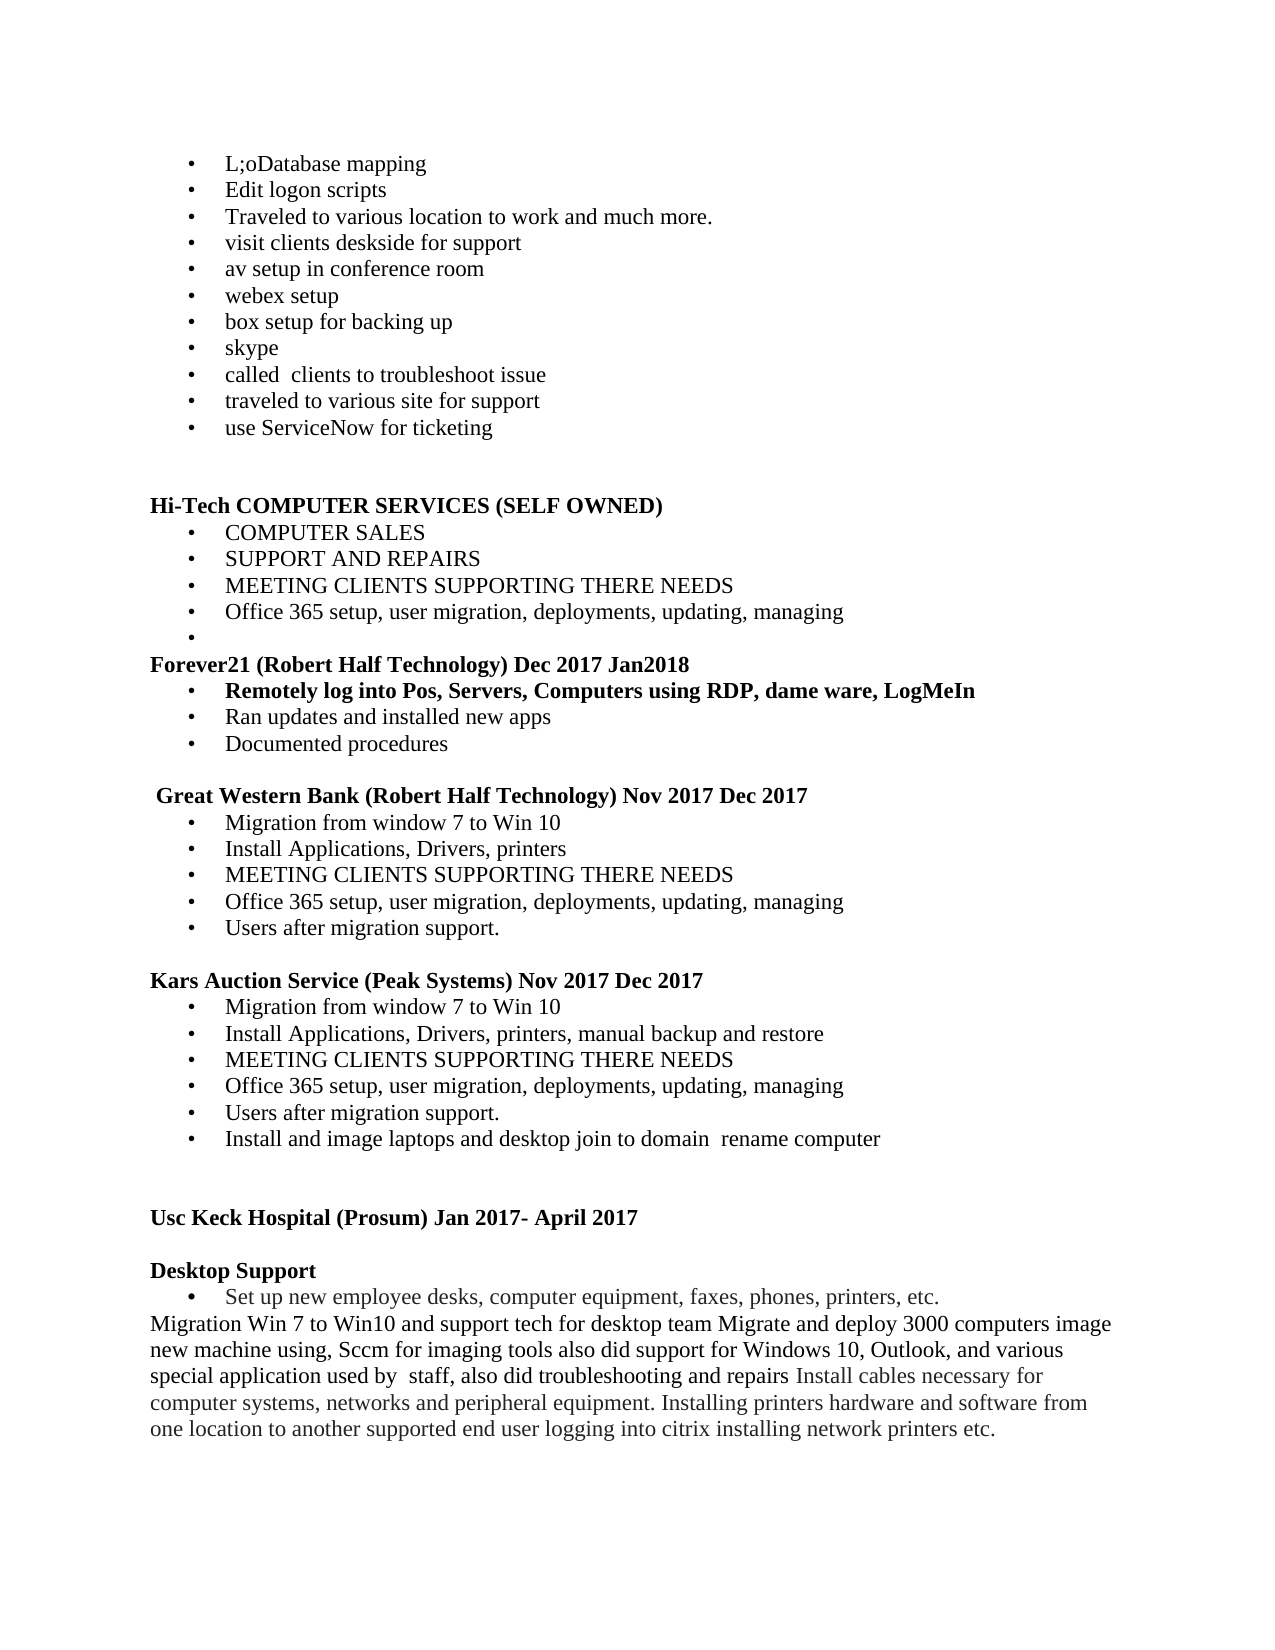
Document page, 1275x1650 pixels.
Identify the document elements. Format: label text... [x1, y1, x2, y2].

list webex setup [187, 282, 1125, 308]
list Users after migration support. [187, 1099, 1125, 1125]
text Desktop Support [150, 1257, 1125, 1283]
list L;oDatabase mapping [187, 150, 1125, 176]
list SUPPORT AND REPAIRS [187, 545, 1125, 572]
list Office 365 setup, user migration, deployments, updating, managing [187, 888, 1125, 914]
list visit clients deskside for support [187, 229, 1125, 255]
text Hi-Tech COMPUTER SERVICES (SELF OWNED) [150, 493, 1125, 519]
list Office 365 setup, user migration, deployments, updating, managing [187, 1072, 1125, 1099]
list MEETING CLIENTS SUPPORTING THERE NEEDS [187, 572, 1125, 598]
list Install and image laptops and desktop join to domain rename computer [187, 1125, 1125, 1151]
list traveled to various site for support [187, 387, 1125, 413]
list use ServiceNow for ticketing [187, 413, 1125, 440]
list Migration from window 7 to Win 10 [187, 993, 1125, 1020]
list Ran updates and installed new apps [187, 703, 1125, 730]
list Remotely log into Pos, Servers, Computers using RDP, dame ware, LogMeIn [187, 677, 1125, 703]
text Forever21 (Robert Half Technology) Dec 2017 Jan2018 [150, 651, 1125, 677]
text Great Western Bank (Robert Half Technology) Nov 2017 Dec 2017 [150, 782, 1125, 809]
list Set up new employee desks, computer equipment, faxes, phones, printers, etc. [187, 1283, 1125, 1309]
list box setup for backing up [187, 308, 1125, 334]
text Migration Win 7 to Win10 and support tech for desktop team Migrate and deploy 3000 computers image new machine using, Sccm for imaging tools also did support for Windows 10, Outlook, and various special application used by staff, also did troubleshooting and repairs Install cables necessary for computer systems, networks and peripheral equipment. Installing printers hardware and software from one location to another supported end user logging into citrix installing network printers etc. [150, 1309, 1125, 1441]
list Edit logon scripts [187, 176, 1125, 203]
list av setup in conference room [187, 255, 1125, 282]
list Install Applications, Drivers, printers [187, 835, 1125, 862]
list Users after migration support. [187, 914, 1125, 941]
list MEETING CLIENTS SUPPORTING THERE NEEDS [187, 862, 1125, 888]
text Usc Keck Hospital (Prosum) Jan 2017- April 2017 [150, 1204, 1125, 1231]
list COMPUTER SALES [187, 519, 1125, 545]
list Install Applications, Drivers, printers, manual backup and restore [187, 1020, 1125, 1046]
list Office 365 setup, user migration, deployments, updating, managing [187, 598, 1125, 624]
list called clients to troubleshoot issue [187, 361, 1125, 387]
list Traveled to various location to work and much more. [187, 203, 1125, 229]
list MEETING CLIENTS SUPPORTING THERE NEEDS [187, 1046, 1125, 1072]
list skype [187, 334, 1125, 361]
list Migration from window 7 to Win 10 [187, 809, 1125, 835]
text Kars Auction Service (Peak Systems) Nov 2017 Dec 2017 [150, 967, 1125, 993]
list Documented procedures [187, 730, 1125, 756]
